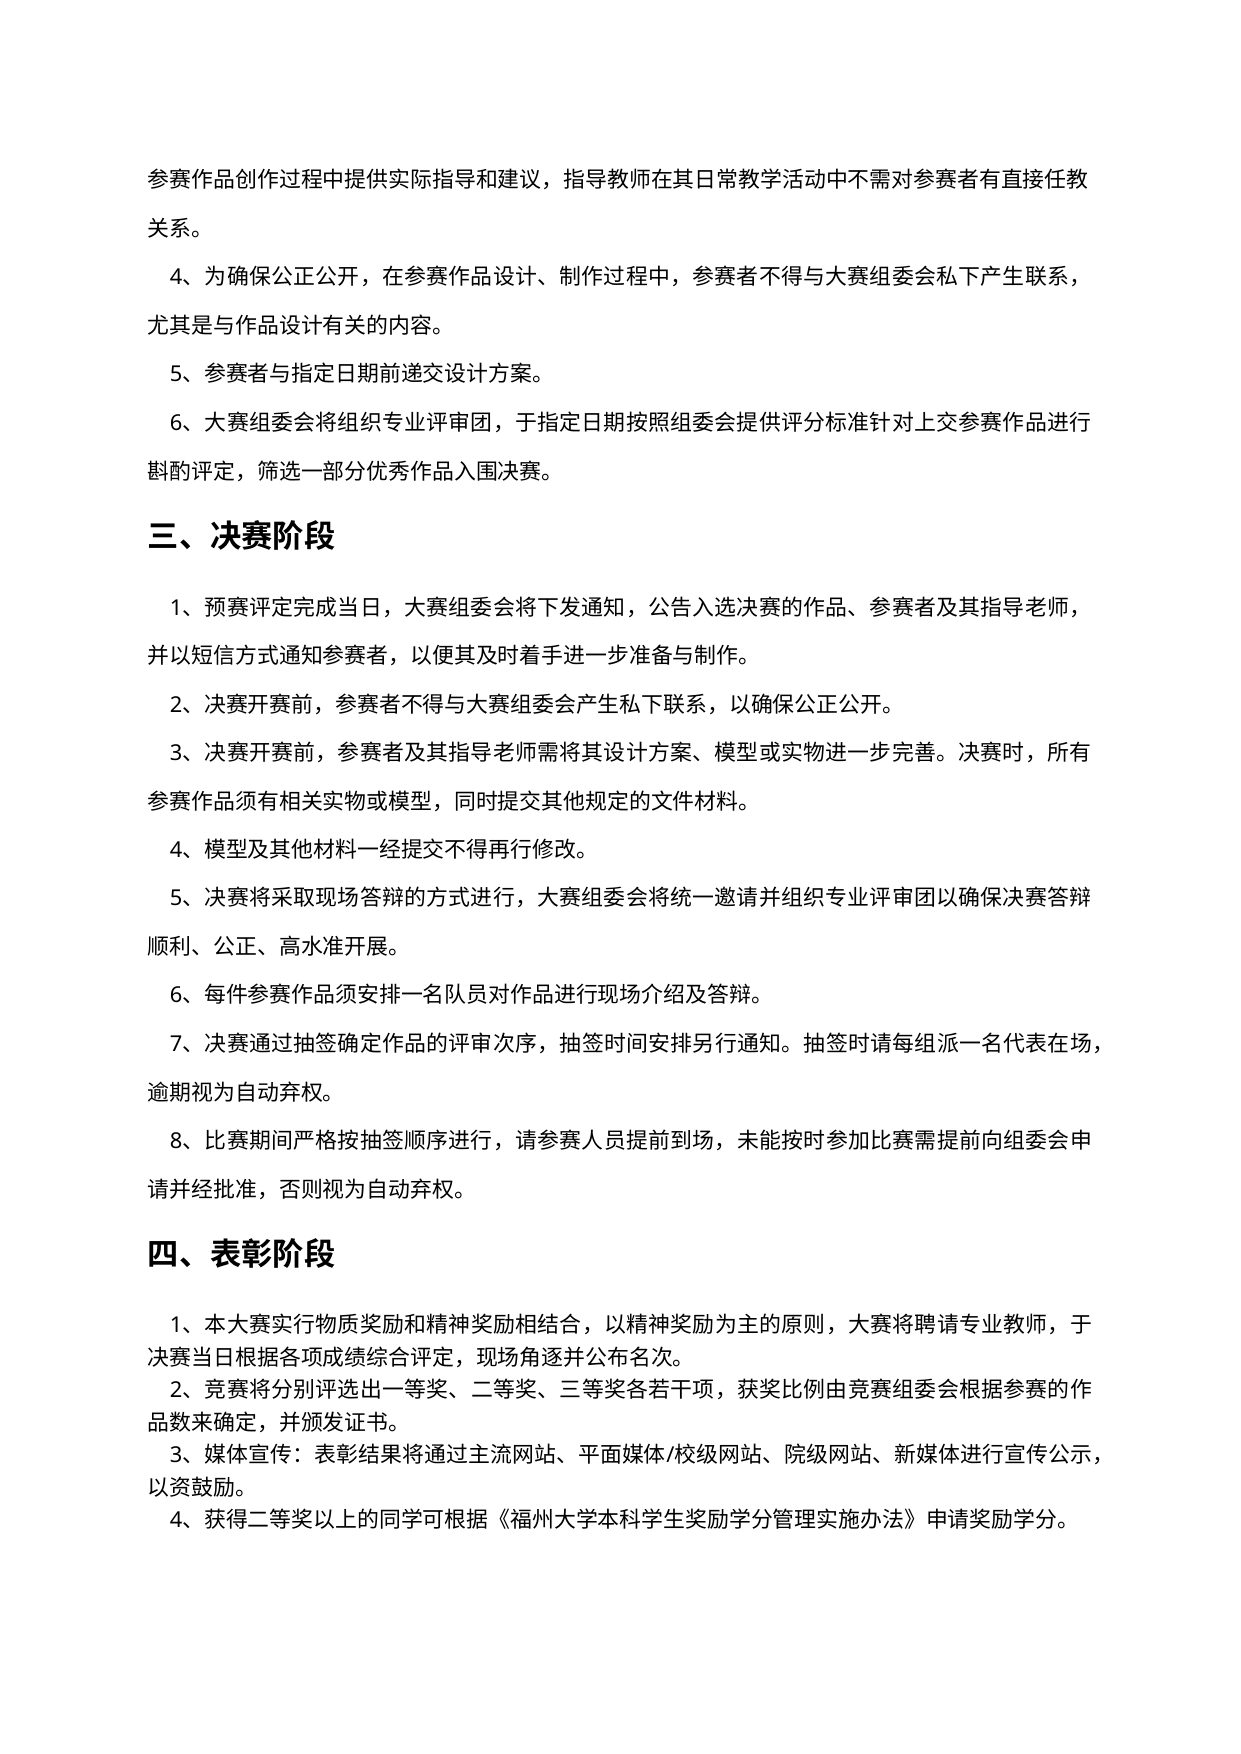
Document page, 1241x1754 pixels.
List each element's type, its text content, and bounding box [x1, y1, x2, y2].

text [148, 162, 1092, 243]
text 1、预赛评定完成当日，大赛组委会将下发通知，公告入选决赛的作品、参赛者及其指导老师，并以短信方式通知参赛者，以便其及时着手进一步准备与制作。 [148, 589, 1092, 670]
text 7、决赛通过抽签确定作品的评审次序，抽签时间安排另行通知。抽签时请每组派一名代表在场，逾期视为自动弃权。 [148, 1025, 1092, 1107]
text 8、比赛期间严格按抽签顺序进行，请参赛人员提前到场，未能按时参加比赛需提前向组委会申请并经批准，否则视为自动弃权。 [148, 1122, 1092, 1204]
text 三、决赛阶段 [148, 502, 1092, 567]
text 3、媒体宣传：表彰结果将通过主流网站、平面媒体/校级网站、院级网站、新媒体进行宣传公示，以资鼓励。 [148, 1437, 1092, 1502]
text 2、决赛开赛前，参赛者不得与大赛组委会产生私下联系，以确保公正公开。 [148, 686, 1092, 719]
text 4、为确保公正公开，在参赛作品设计、制作过程中，参赛者不得与大赛组委会私下产生联系，尤其是与作品设计有关的内容。 [148, 259, 1092, 340]
text 2、竞赛将分别评选出一等奖、二等奖、三等奖各若干项，获奖比例由竞赛组委会根据参赛的作品数来确定，并颁发证书。 [148, 1372, 1092, 1437]
text 6、每件参赛作品须安排一名队员对作品进行现场介绍及答辩。 [148, 977, 1092, 1009]
text 5、决赛将采取现场答辩的方式进行，大赛组委会将统一邀请并组织专业评审团以确保决赛答辩顺利、公正、高水准开展。 [148, 880, 1092, 961]
text 四、表彰阶段 [148, 1219, 1092, 1284]
text 6、大赛组委会将组织专业评审团，于指定日期按照组委会提供评分标准针对上交参赛作品进行斟酌评定，筛选一部分优秀作品入围决赛。 [148, 404, 1092, 486]
text 4、获得二等奖以上的同学可根据《福州大学本科学生奖励学分管理实施办法》申请奖励学分。 [148, 1502, 1092, 1535]
text 4、模型及其他材料一经提交不得再行修改。 [148, 832, 1092, 864]
text 3、决赛开赛前，参赛者及其指导老师需将其设计方案、模型或实物进一步完善。决赛时，所有参赛作品须有相关实物或模型，同时提交其他规定的文件材料。 [148, 734, 1092, 816]
text 5、参赛者与指定日期前递交设计方案。 [148, 356, 1092, 389]
text 1、本大赛实行物质奖励和精神奖励相结合，以精神奖励为主的原则，大赛将聘请专业教师，于决赛当日根据各项成绩综合评定，现场角逐并公布名次。 [148, 1307, 1092, 1372]
